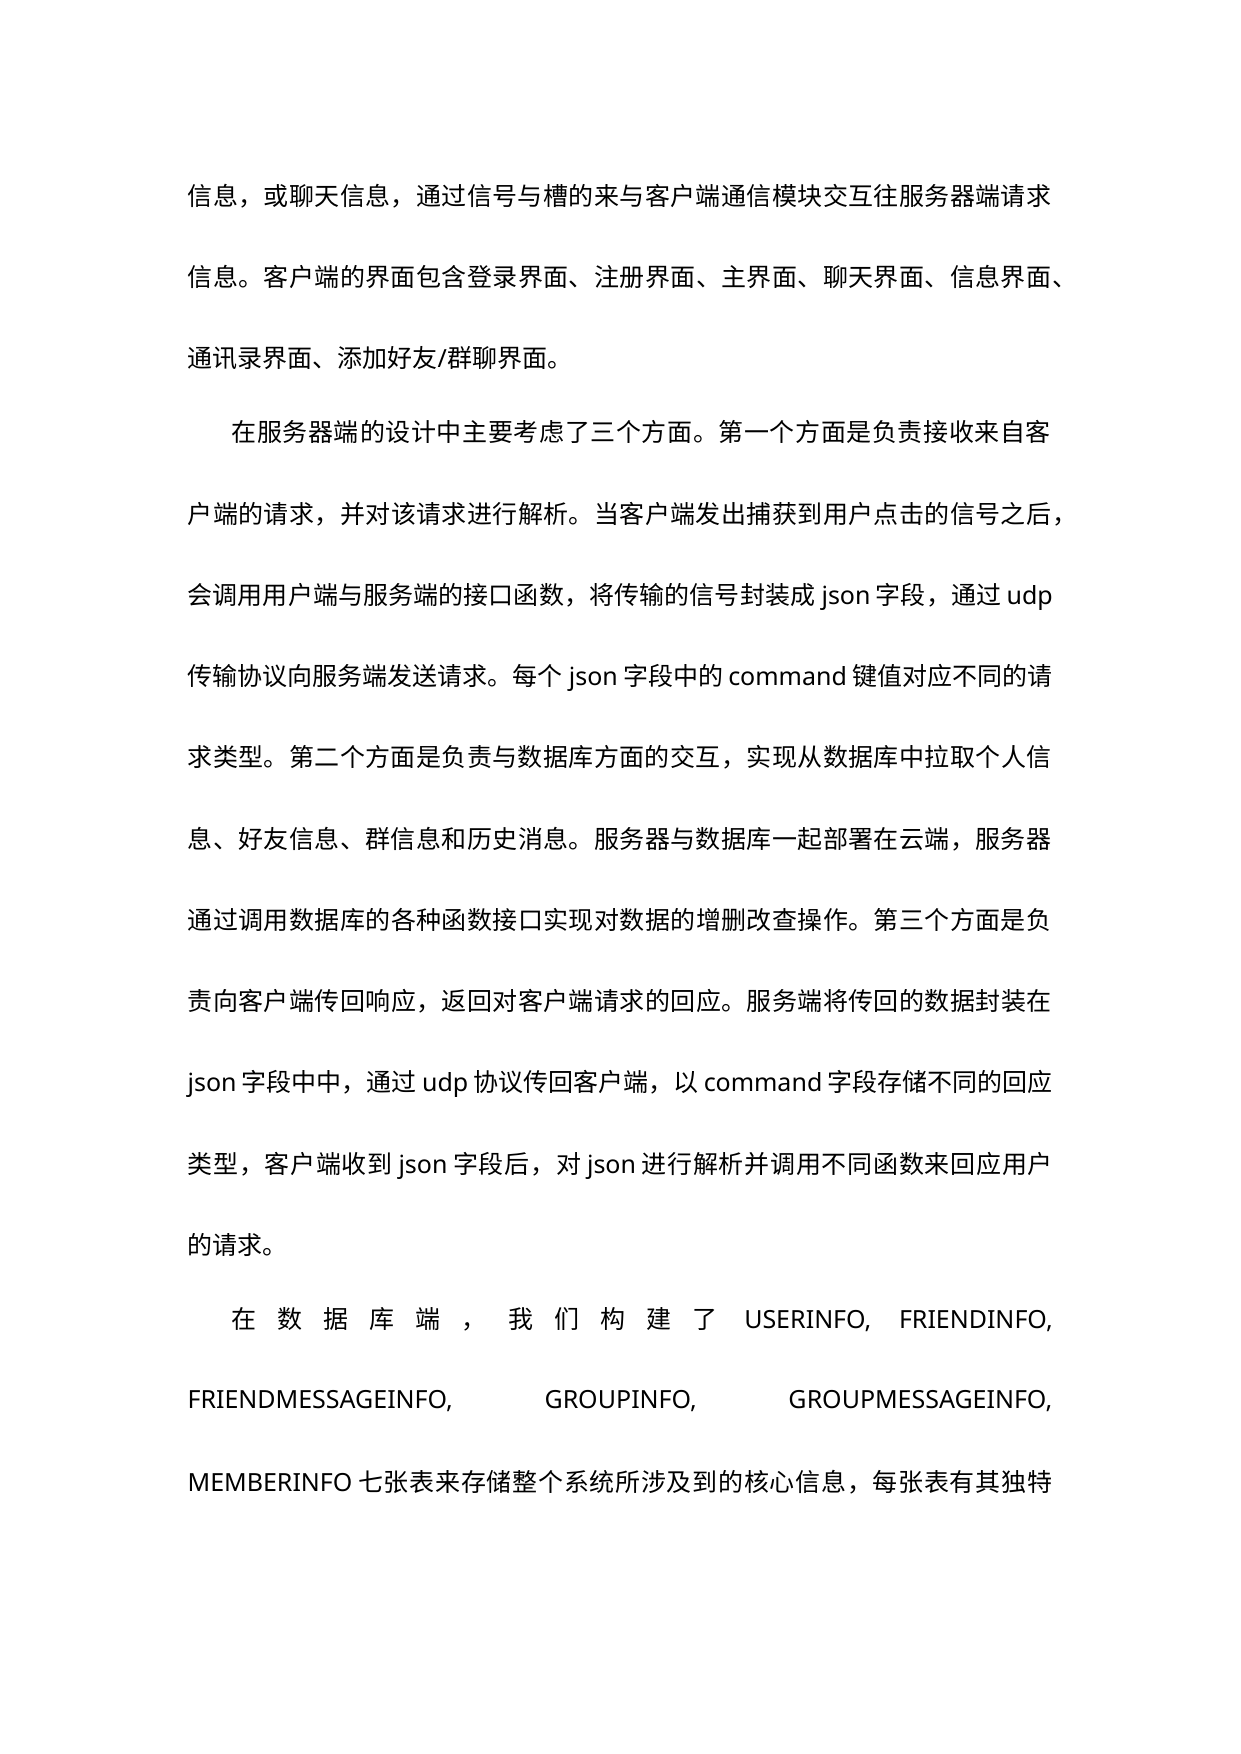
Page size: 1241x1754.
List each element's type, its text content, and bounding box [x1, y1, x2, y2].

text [187, 1285, 1053, 1513]
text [187, 162, 1053, 389]
text 在服务器端的设计中主要考虑了三个方面。第一个方面是负责接收来自客户端的请求，并对该请求进行解析。当客户端发出捕获到用户点击的信号之后，会调用用户端与服务端的接口函数，将传输的信号封装成json字段，通过udp传输协议向服务端发送请求。每个json字段中的command键值对应不同的请求类型。第二个方面是负责与数据库方面的交互，实现从数据库中拉取个人信息、好友信息、群信息和历史消息。服务器与数据库一起部署在云端，服务器通过调用数据库的各种函数接口实现对数据的增删改查操作。第三个方面是负责向客户端传回响应，返回对客户端请求的回应。服务端将传回的数据封装在json字段中中，通过udp协议传回客户端，以command字段存储不同的回应类型，客户端收到json字段后，对json进行解析并调用不同函数来回应用户的请求。 [187, 398, 1053, 1276]
